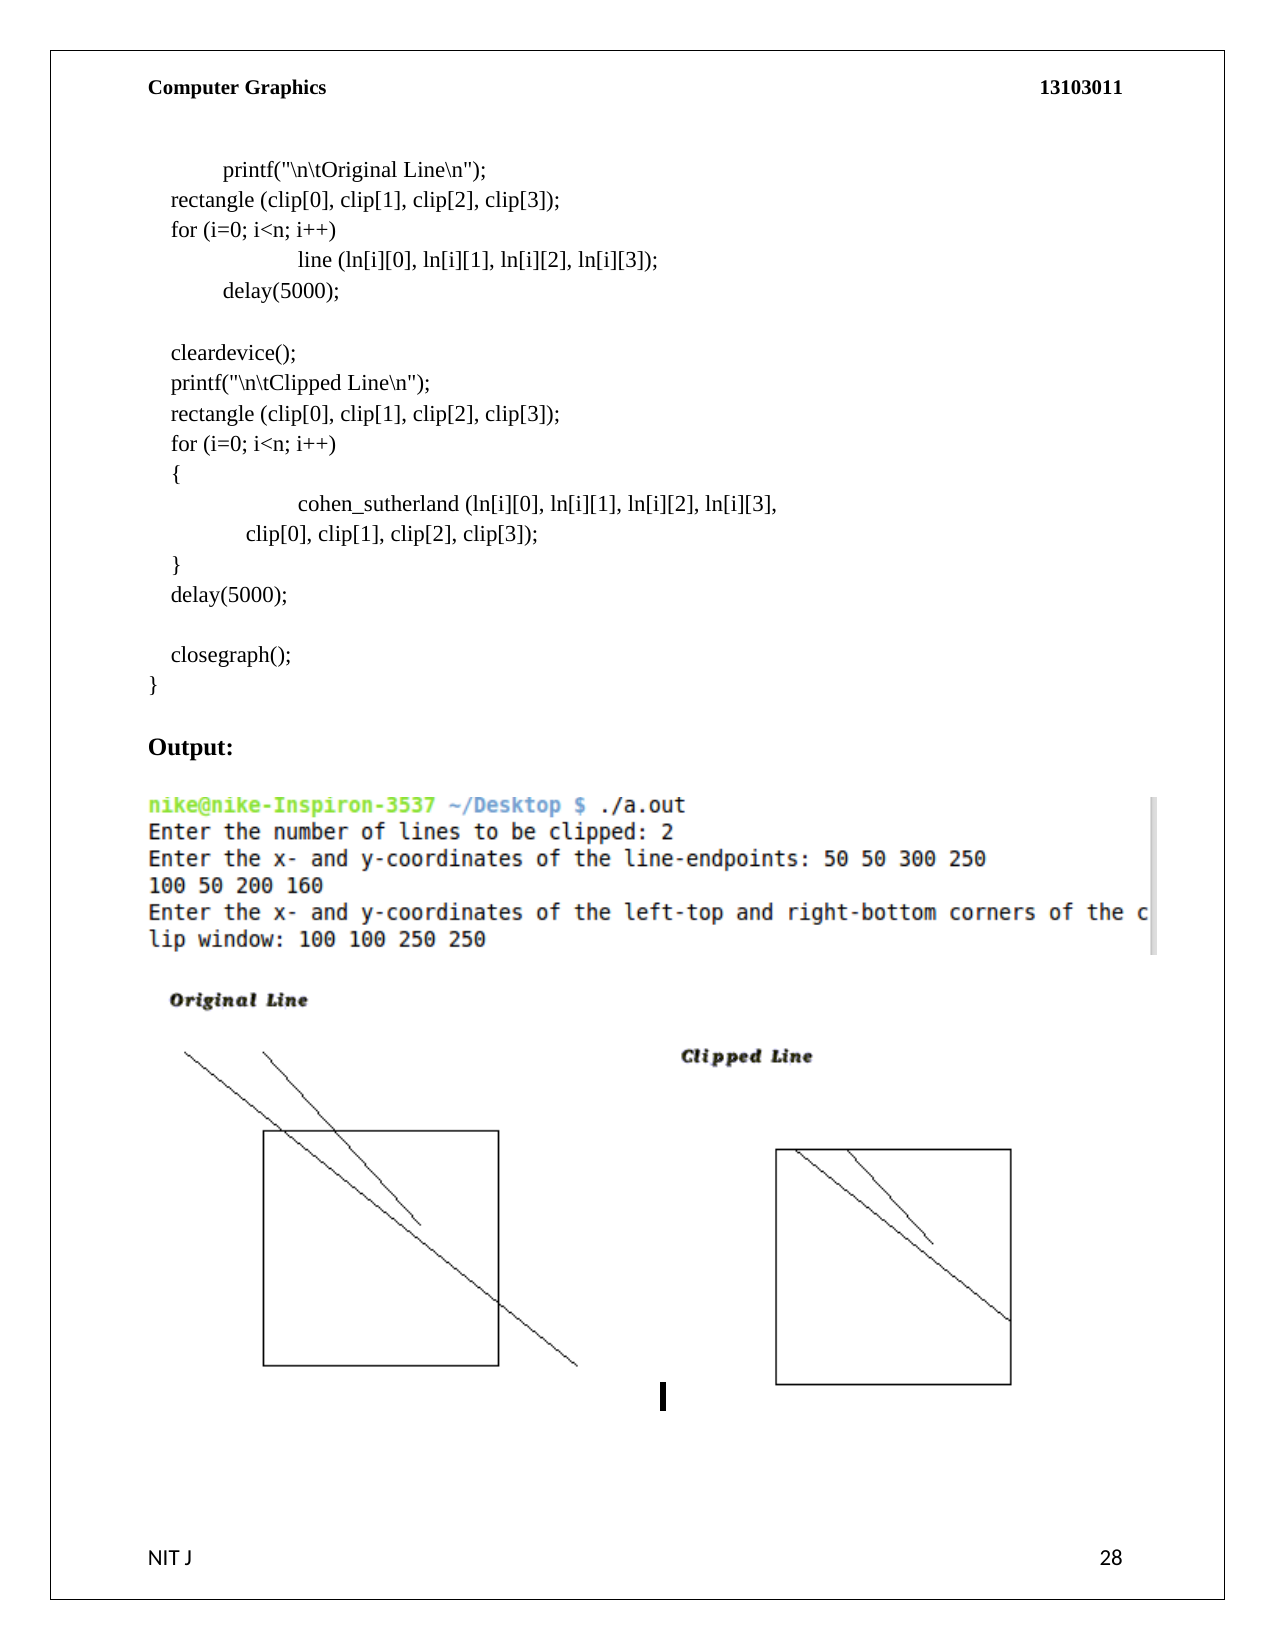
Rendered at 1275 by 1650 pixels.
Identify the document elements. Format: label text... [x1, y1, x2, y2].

text Output: [148, 732, 1169, 761]
text clip[0], clip[1], clip[2], clip[3]); [148, 520, 1169, 547]
text } [148, 551, 1169, 577]
text line (ln[i][0], ln[i][1], ln[i][2], ln[i][3]); [148, 247, 1169, 273]
text cleardevice(); [148, 339, 1169, 366]
text } [148, 671, 1169, 698]
picture [147, 991, 661, 1406]
text rectangle (clip[0], clip[1], clip[2], clip[3]); [148, 186, 1169, 212]
picture [666, 1033, 1051, 1406]
text printf("\n\tClipped Line\n"); [148, 369, 1169, 396]
text for (i=0; i<n; i++) [148, 216, 1169, 243]
text rectangle (clip[0], clip[1], clip[2], clip[3]); [148, 399, 1169, 426]
text closegraph(); [148, 641, 1169, 668]
text delay(5000); [148, 581, 1169, 607]
text { [148, 460, 1169, 486]
text for (i=0; i<n; i++) [148, 430, 1169, 456]
text printf("\n\tOriginal Line\n"); [148, 156, 1169, 182]
picture [147, 797, 1157, 955]
text cohen_sutherland (ln[i][0], ln[i][1], ln[i][2], ln[i][3], [148, 490, 1169, 517]
text delay(5000); [148, 277, 1169, 303]
